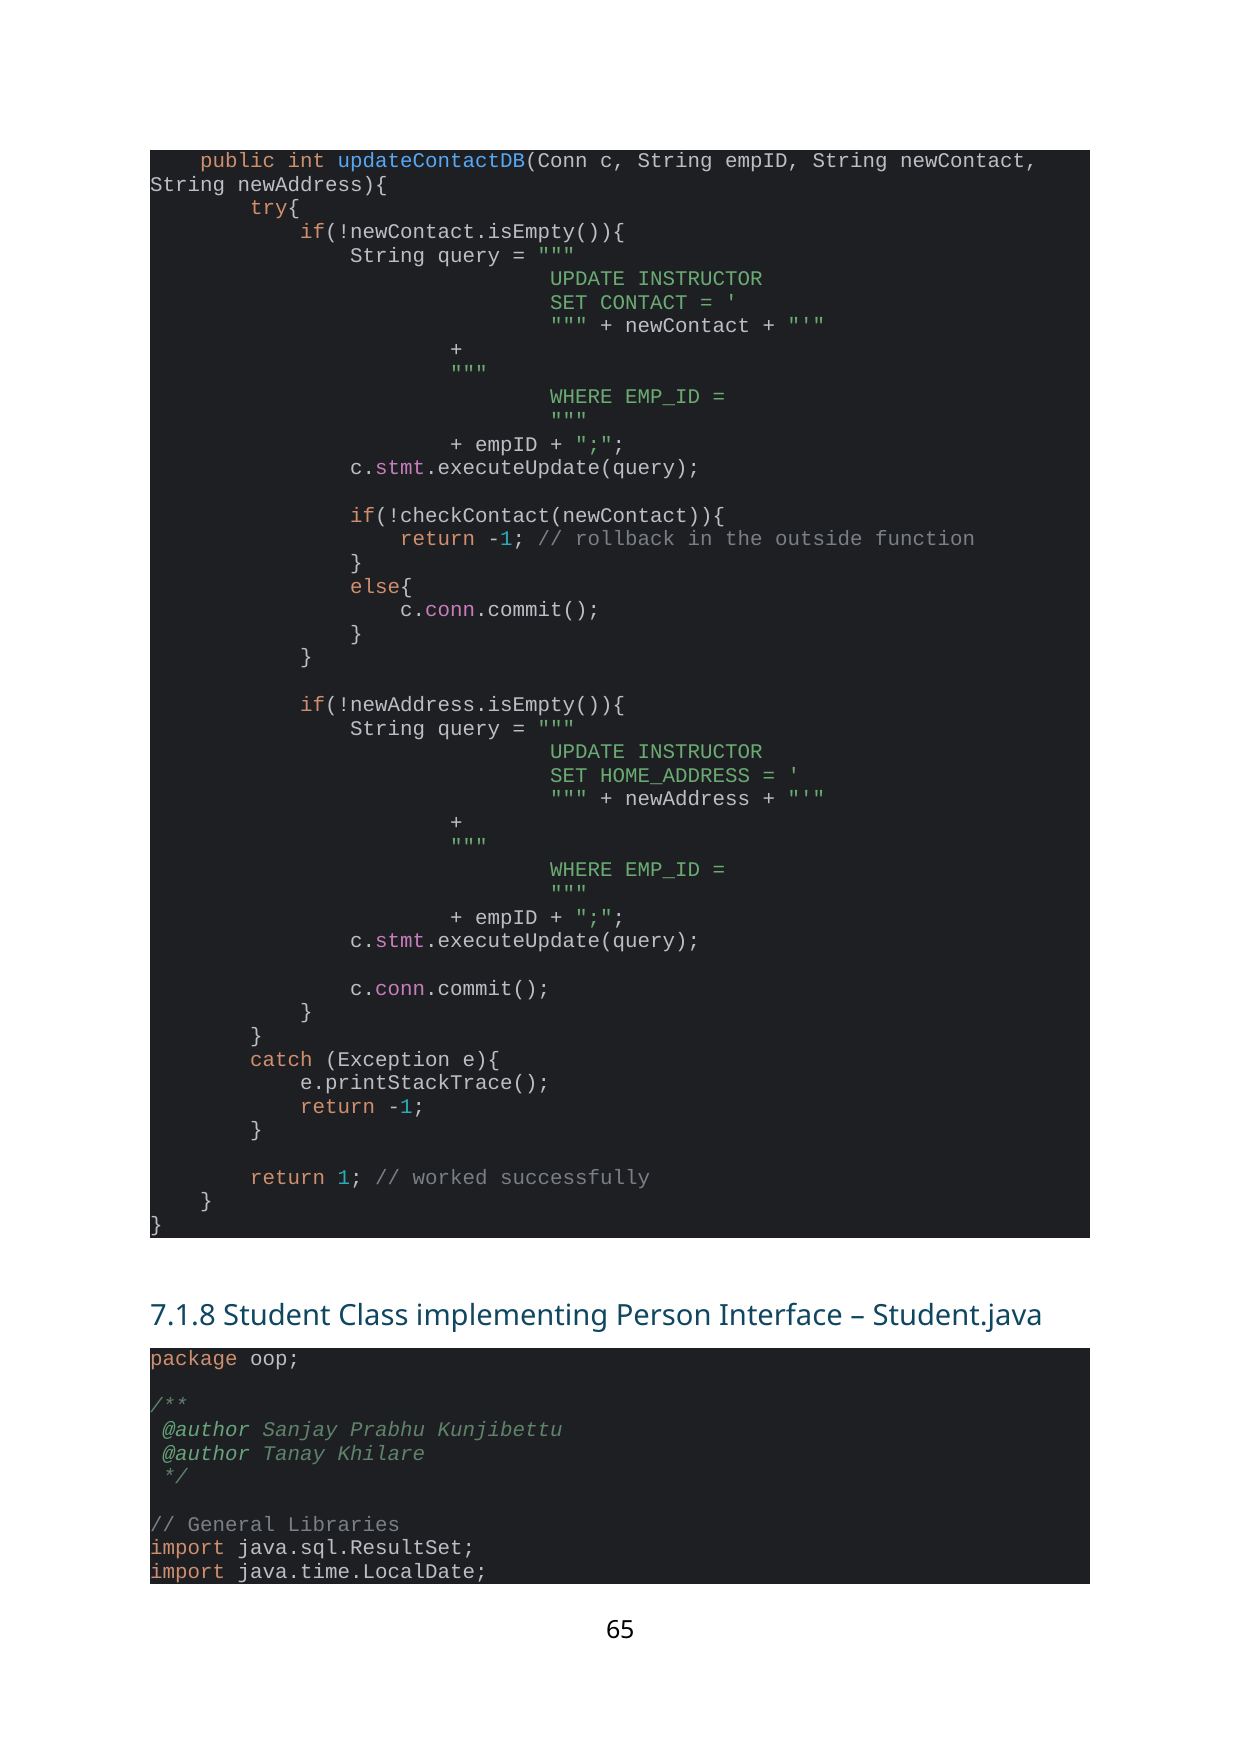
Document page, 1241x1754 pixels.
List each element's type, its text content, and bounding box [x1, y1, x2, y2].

subtitle 7.1.8 Student Class implementing Person Interface – Student.java [150, 1294, 1090, 1334]
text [150, 1348, 1090, 1584]
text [150, 150, 1090, 1238]
